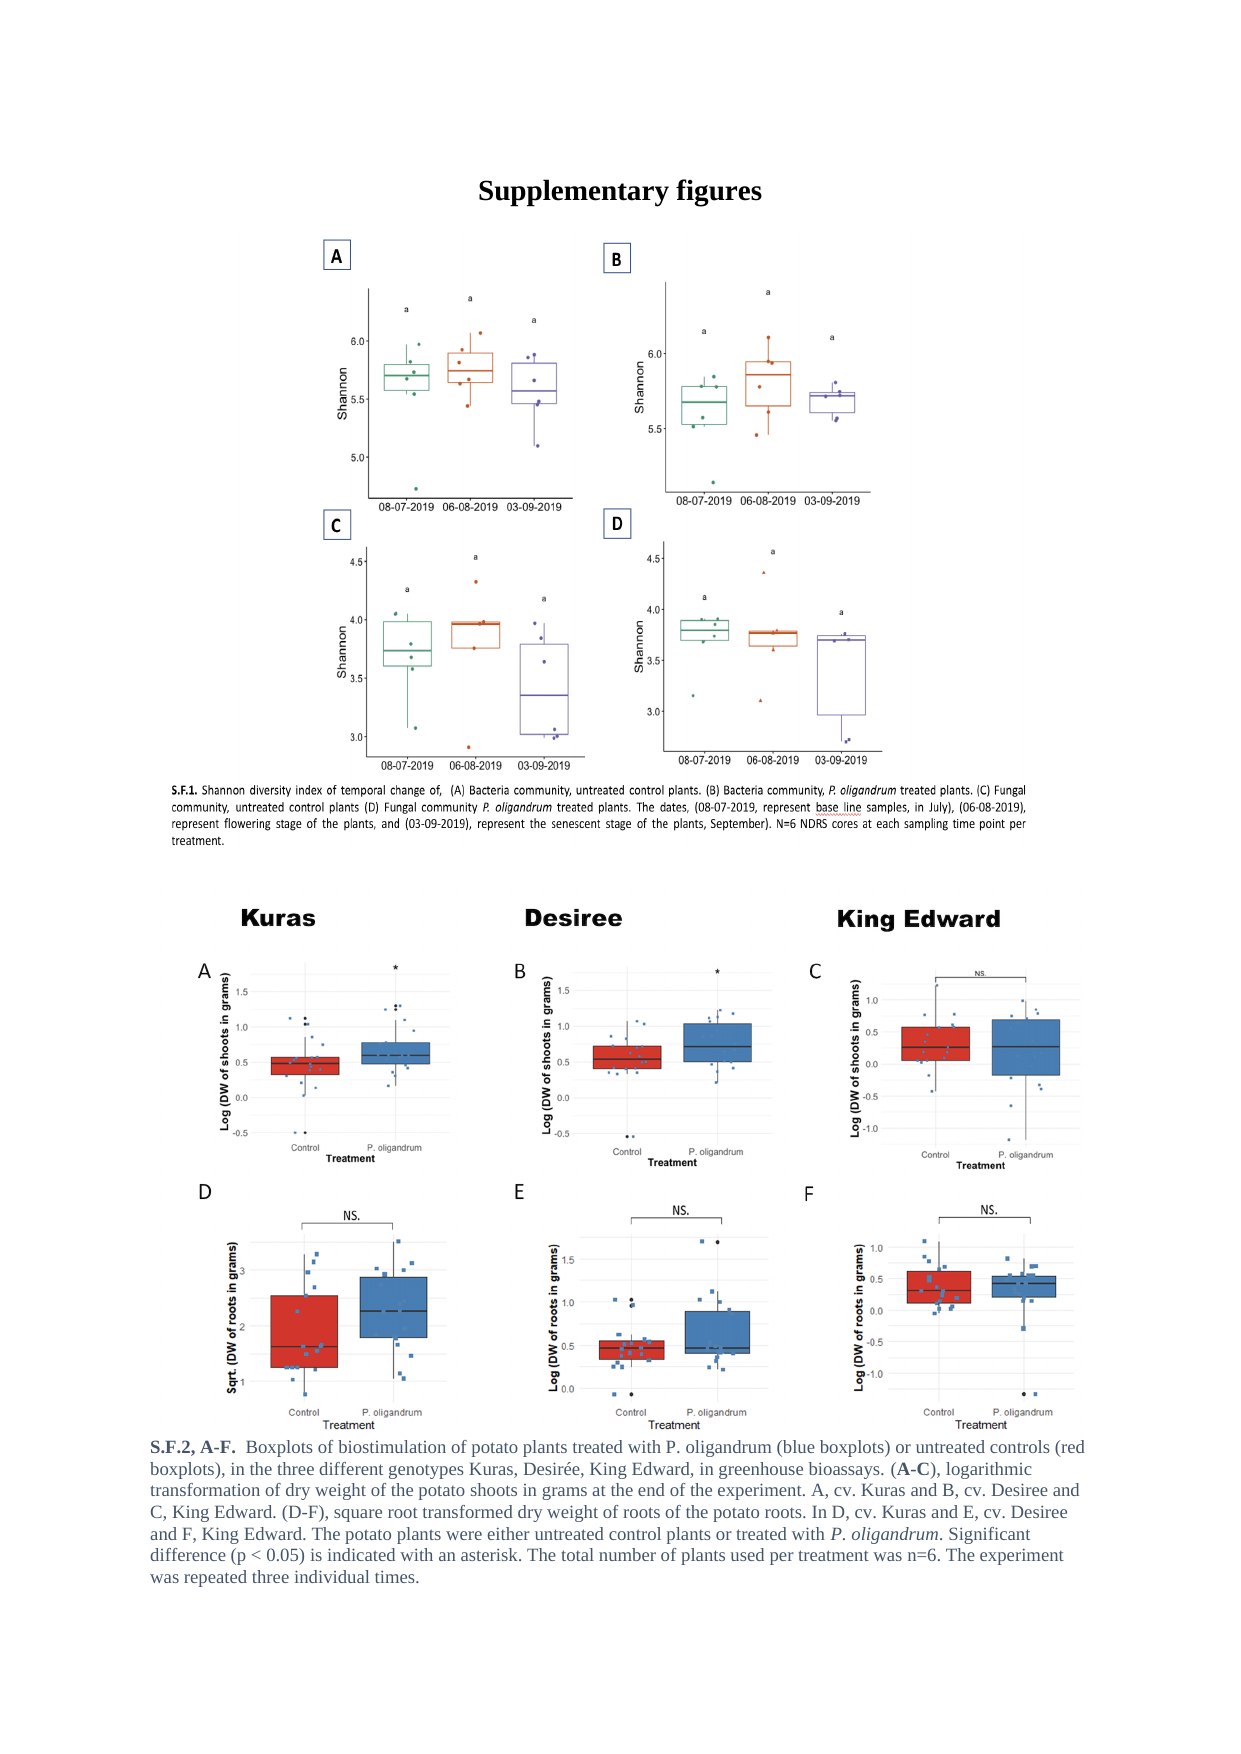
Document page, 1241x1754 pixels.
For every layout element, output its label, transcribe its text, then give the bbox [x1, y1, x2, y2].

text Supplementary figures [150, 173, 1090, 206]
picture [150, 229, 1091, 852]
picture [150, 874, 1091, 1437]
text S.F.2, A-F. Boxplots of biostimulation of potato plants treated with P. oligandrum (blue boxplots) or untreated controls (red boxplots), in the three different genotypes Kuras, Desirée, King Edward, in greenhouse bioassays. (A-C), logarithmic transformation of dry weight of the potato shoots in grams at the end of the experiment. A, cv. Kuras and B, cv. Desiree and C, King Edward. (D-F), square root transformed dry weight of roots of the potato roots. In D, cv. Kuras and E, cv. Desiree and F, King Edward. The potato plants were either untreated control plants or treated with P. oligandrum. Significant difference (p < 0.05) is indicated with an asterisk. The total number of plants used per treatment was n=6. The experiment was repeated three individual times. [150, 1437, 1090, 1587]
